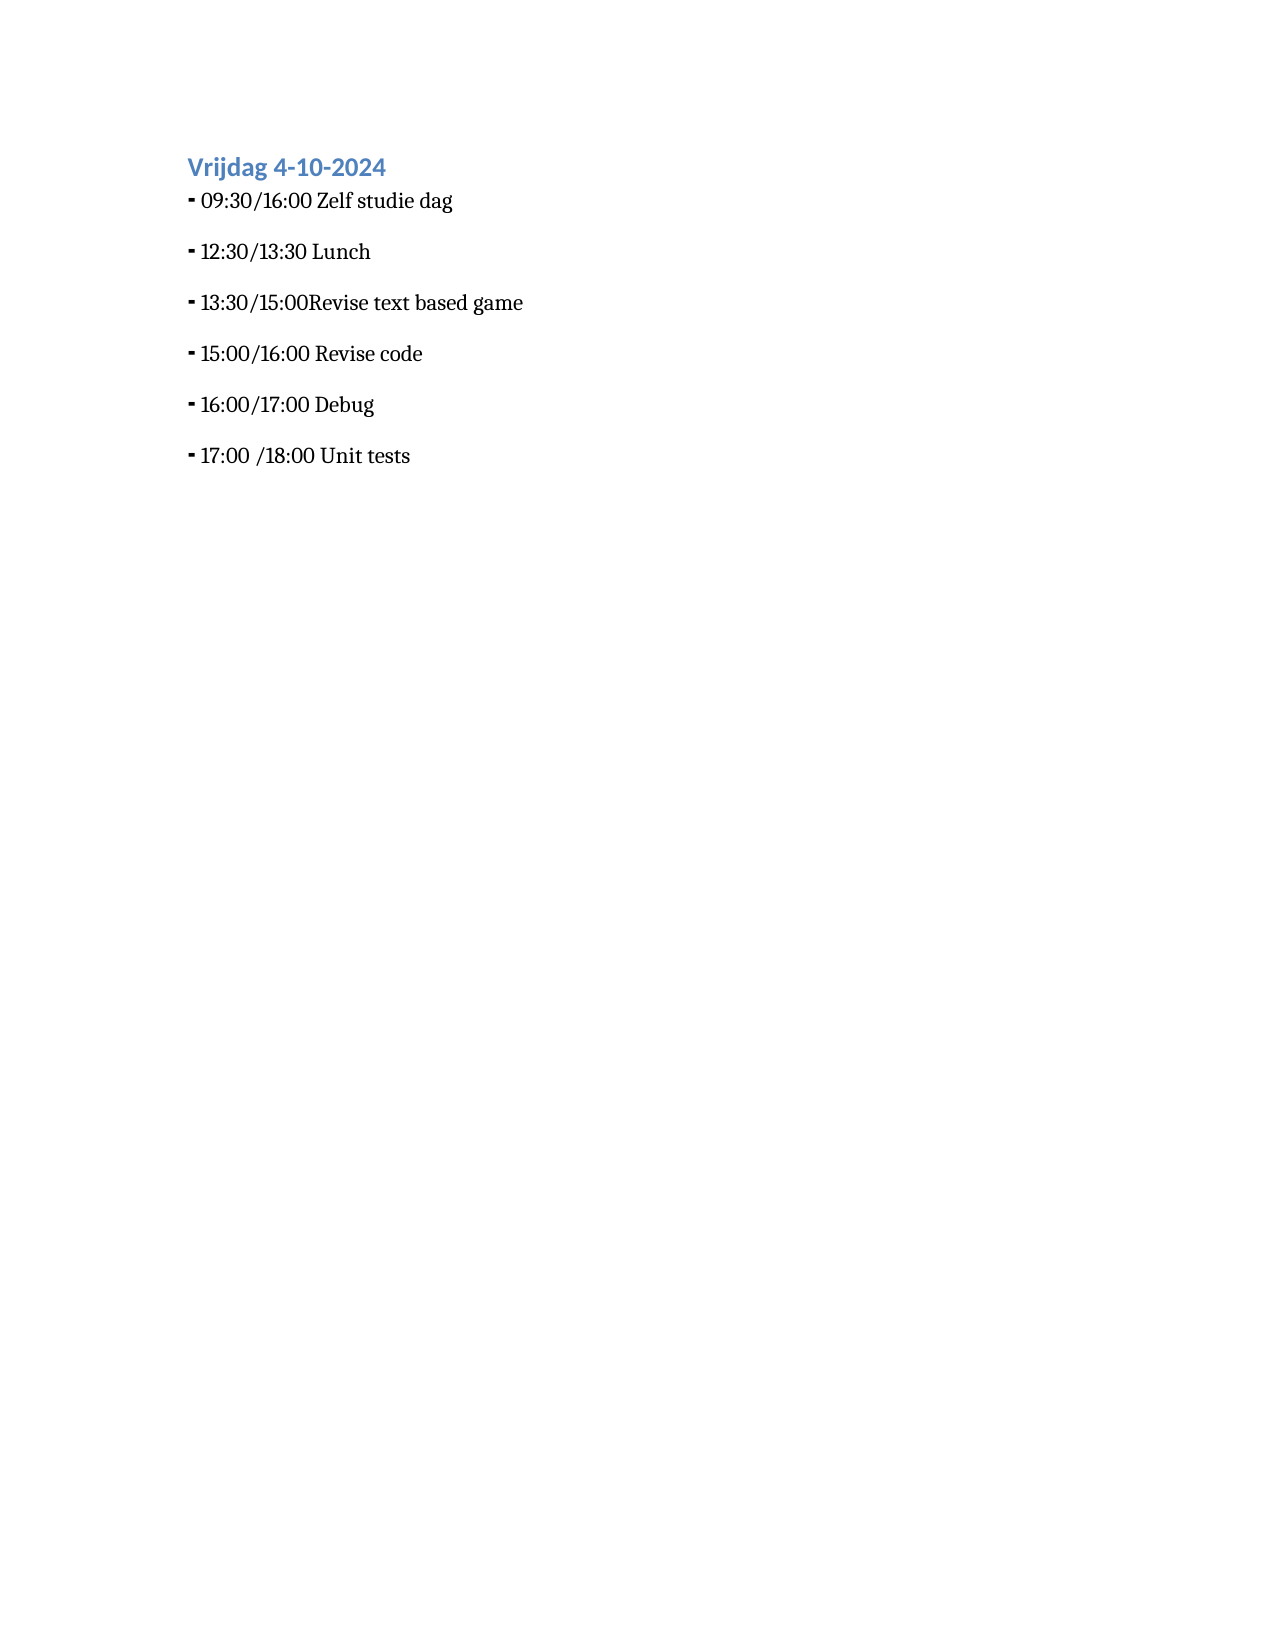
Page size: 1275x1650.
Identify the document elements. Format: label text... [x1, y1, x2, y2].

text ⁃ 17:00 /18:00 Unit tests [187, 443, 1087, 469]
text ⁃ 09:30/16:00 Zelf studie dag [187, 188, 1087, 214]
subtitle Vrijdag 4-10-2024 [187, 150, 1087, 183]
text ⁃ 13:30/15:00Revise text based game [187, 290, 1087, 316]
text ⁃ 12:30/13:30 Lunch [187, 239, 1087, 265]
text ⁃ 16:00/17:00 Debug [187, 392, 1087, 418]
text ⁃ 15:00/16:00 Revise code [187, 341, 1087, 367]
